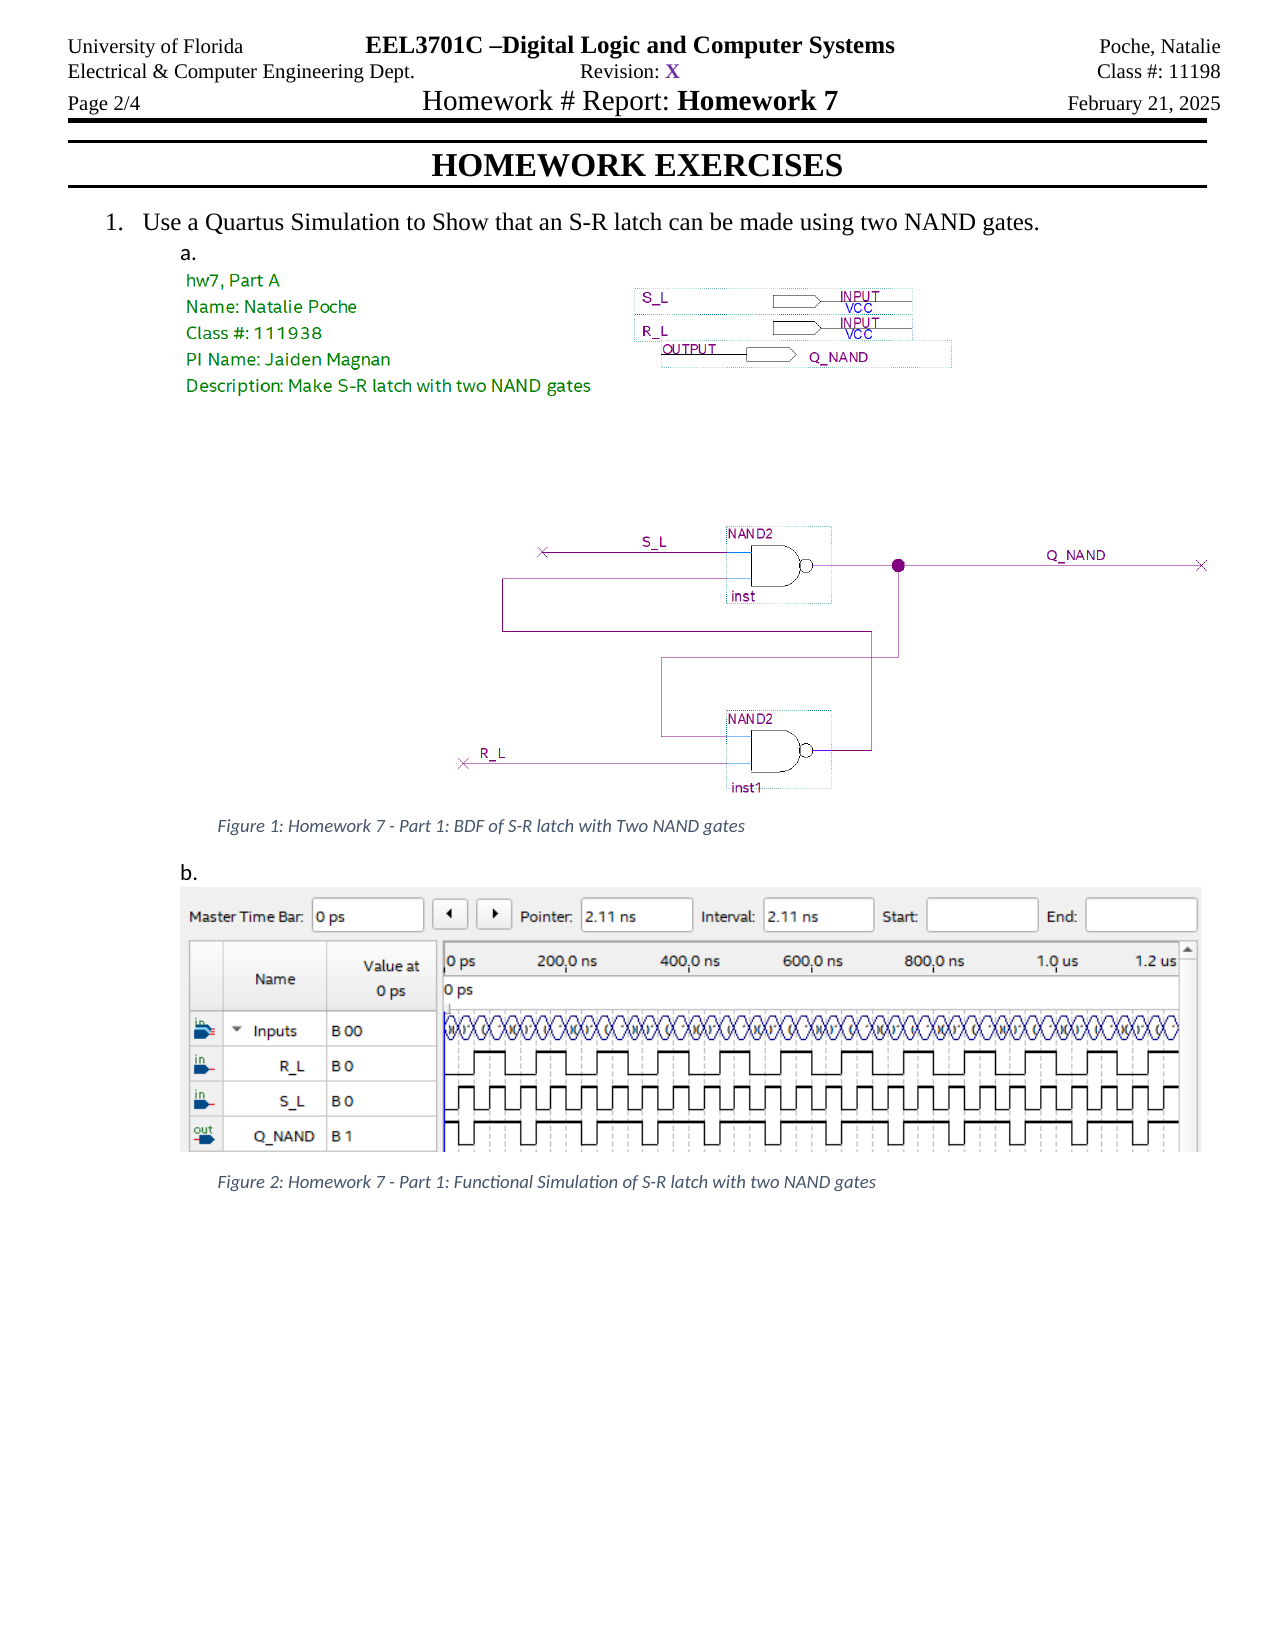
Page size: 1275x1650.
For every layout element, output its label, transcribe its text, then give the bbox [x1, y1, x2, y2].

picture [180, 887, 1202, 1152]
picture [180, 268, 1218, 795]
list Use a Quartus Simulation to Show that an S-R latch can be made using two NAND gates. [105, 207, 1207, 236]
text Figure 1: Homework 7 - Part 1: BDF of S-R latch with Two NAND gates [142, 814, 1207, 837]
text HOMEWORK EXERCISES [67, 141, 1207, 188]
text Figure 2: Homework 7 - Part 1: Functional Simulation of S-R latch with two NAND gates [142, 1170, 1207, 1193]
